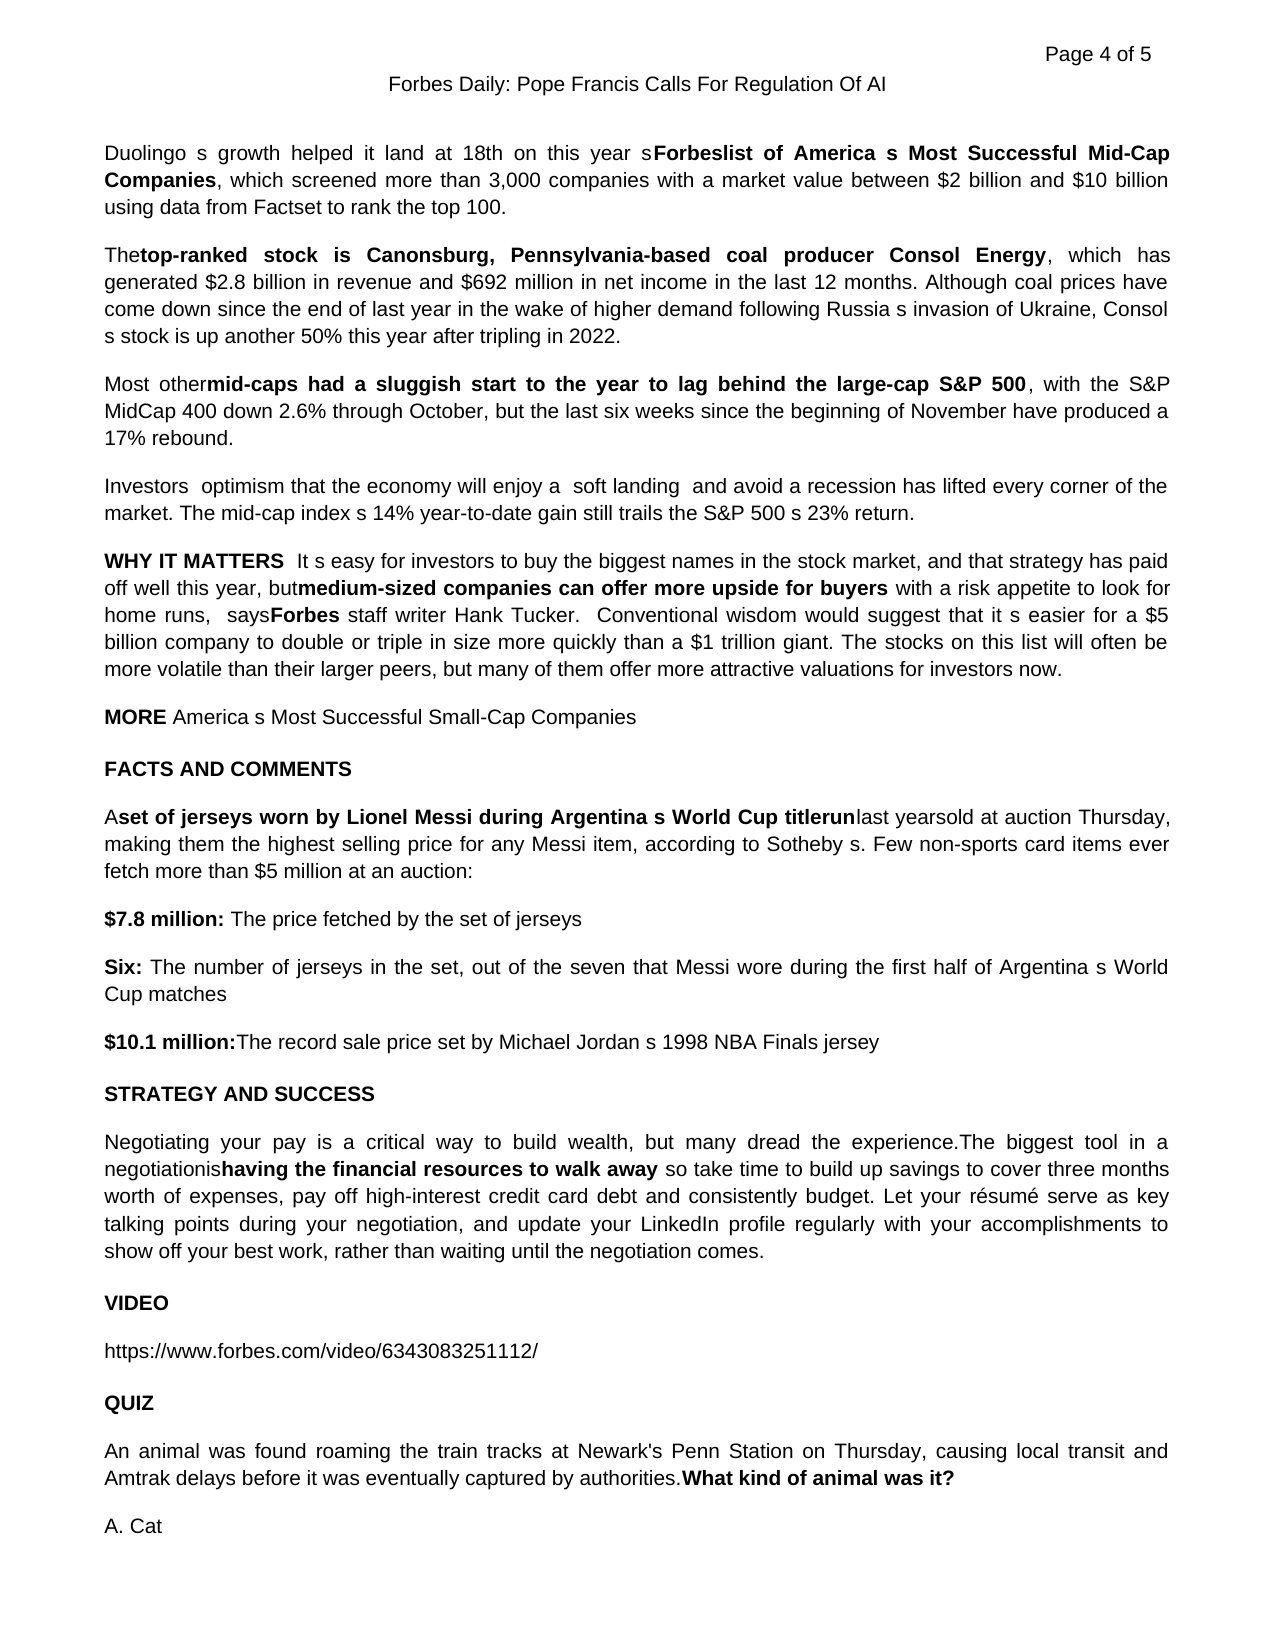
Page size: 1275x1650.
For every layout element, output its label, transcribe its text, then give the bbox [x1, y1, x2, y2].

text Negotiating your pay is a critical way to build wealth, but many dread the experience.The biggest tool in a negotiationishaving the financial resources to walk away so take time to build up savings to cover three months worth of expenses, pay off high-interest credit card debt and consistently budget. Let your résumé serve as key talking points during your negotiation, and update your LinkedIn profile regularly with your accomplishments to show off your best work, rather than waiting until the negotiation comes. [104, 1127, 1171, 1262]
text Duolingo s growth helped it land at 18th on this year sForbeslist of America s Most Successful Mid-Cap Companies, which screened more than 3,000 companies with a market value between $2 billion and $10 billion using data from Factset to rank the top 100. [104, 137, 1171, 219]
text Six: The number of jerseys in the set, out of the seven that Messi wore during the first half of Argentina s World Cup matches [104, 952, 1171, 1006]
text QUIZ [104, 1387, 1171, 1414]
text VIDEO [104, 1287, 1171, 1314]
text Investors optimism that the economy will enjoy a soft landing and avoid a recession has lifted every corner of the market. The mid-cap index s 14% year-to-date gain still trails the S&P 500 s 23% return. [104, 471, 1171, 525]
text A. Cat [104, 1510, 1171, 1537]
text STRATEGY AND SUCCESS [104, 1079, 1171, 1106]
text $7.8 million: The price fetched by the set of jerseys [104, 904, 1171, 931]
text Most othermid-caps had a sluggish start to the year to lag behind the large-cap S&P 500, with the S&P MidCap 400 down 2.6% through October, but the last six weeks since the beginning of November have produced a 17% rebound. [104, 369, 1171, 450]
text WHY IT MATTERS It s easy for investors to buy the biggest names in the stock market, and that strategy has paid off well this year, butmedium-sized companies can offer more upside for buyers with a risk appetite to look for home runs, saysForbes staff writer Hank Tucker. Conventional wisdom would suggest that it s easier for a $5 billion company to double or triple in size more quickly than a $1 trillion giant. The stocks on this list will often be more volatile than their larger peers, but many of them offer more attractive valuations for investors now. [104, 546, 1171, 681]
text MORE America s Most Successful Small-Cap Companies [104, 702, 1171, 729]
text Aset of jerseys worn by Lionel Messi during Argentina s World Cup titlerunlast yearsold at auction Thursday, making them the highest selling price for any Messi item, according to Sotheby s. Few non-sports card items ever fetch more than $5 million at an auction: [104, 802, 1171, 883]
text $10.1 million:The record sale price set by Michael Jordan s 1998 NBA Finals jersey [104, 1027, 1171, 1054]
text https://www.forbes.com/video/6343083251112/ [104, 1335, 1171, 1362]
text Thetop-ranked stock is Canonsburg, Pennsylvania-based coal producer Consol Energy, which has generated $2.8 billion in revenue and $692 million in net income in the last 12 months. Although coal prices have come down since the end of last year in the wake of higher demand following Russia s invasion of Ukraine, Consol s stock is up another 50% this year after tripling in 2022. [104, 239, 1171, 348]
text FACTS AND COMMENTS [104, 754, 1171, 781]
text An animal was found roaming the train tracks at Newark's Penn Station on Thursday, causing local transit and Amtrak delays before it was eventually captured by authorities.What kind of animal was it? [104, 1435, 1171, 1489]
